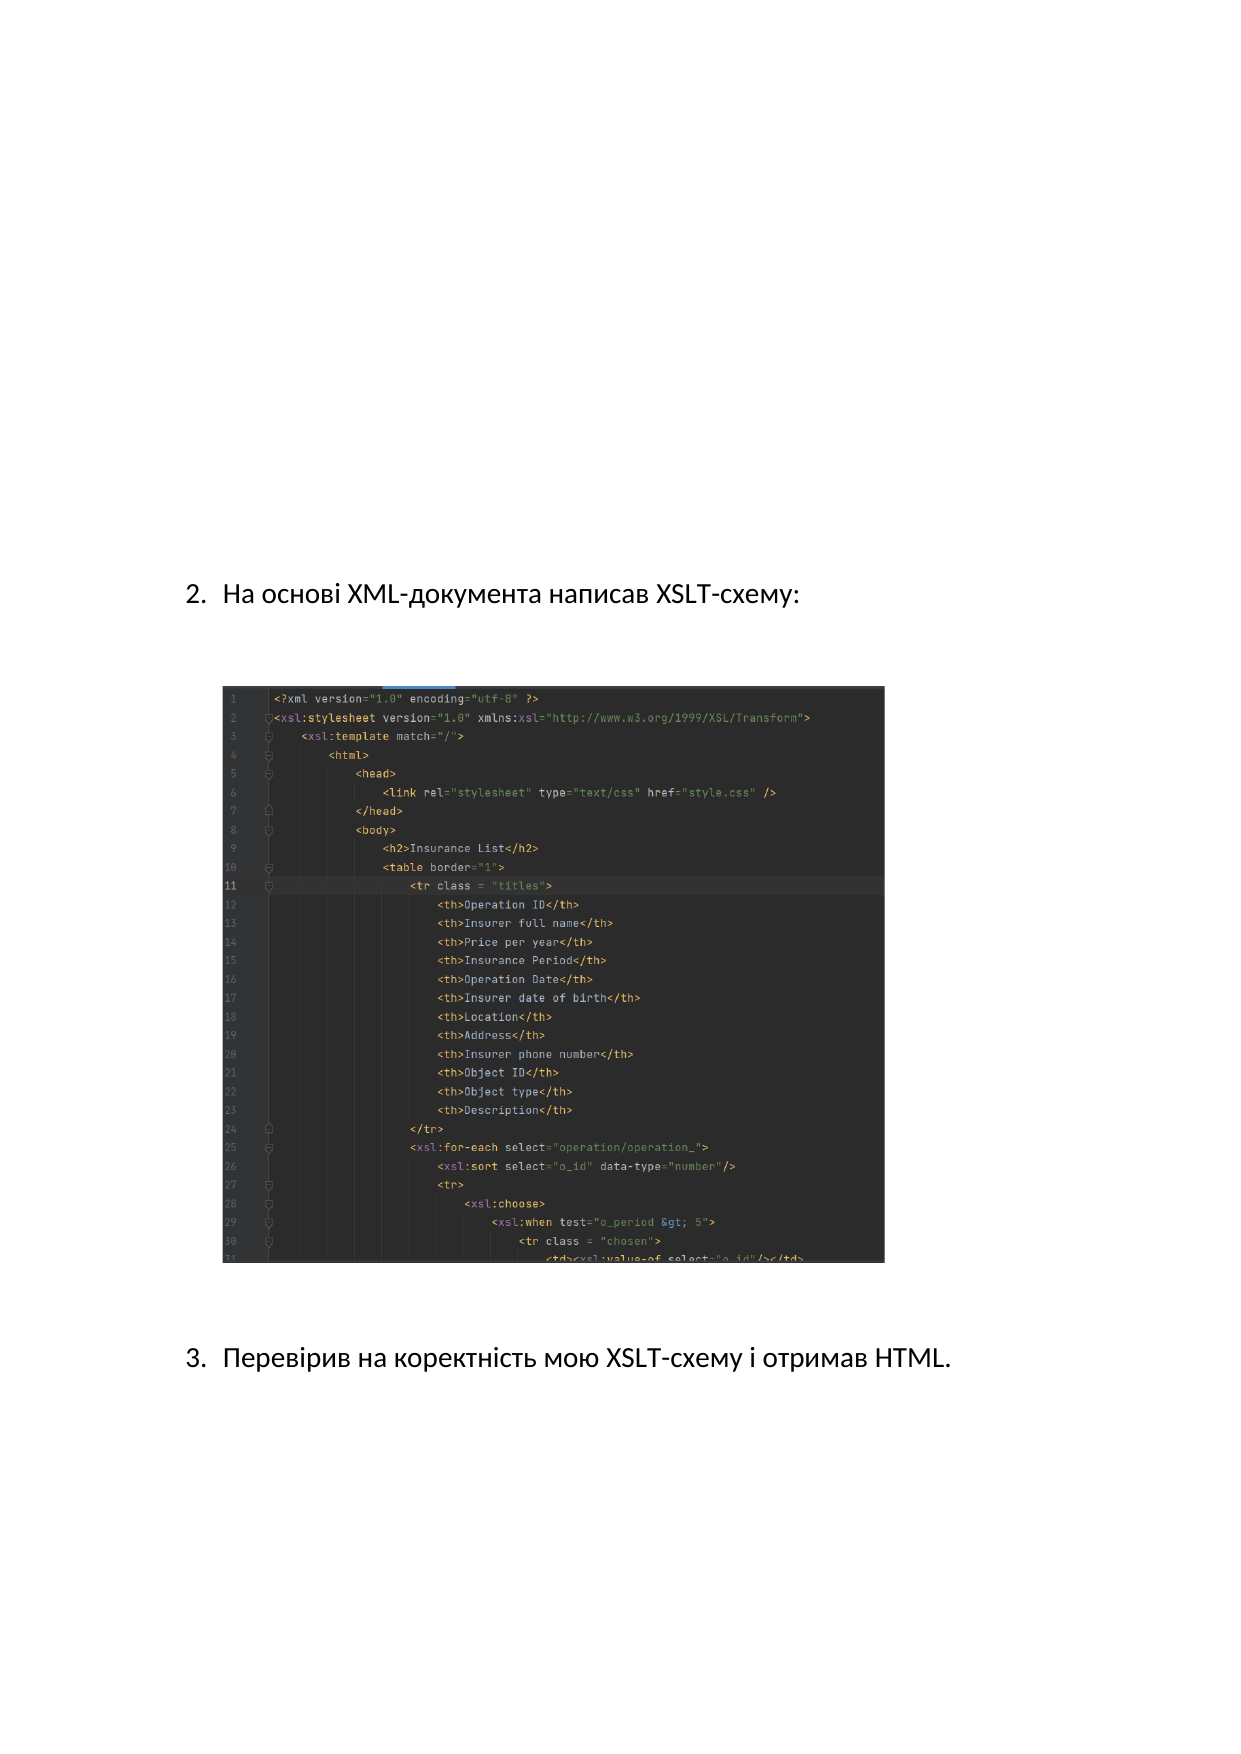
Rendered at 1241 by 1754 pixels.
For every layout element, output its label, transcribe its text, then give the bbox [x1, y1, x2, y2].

picture [222, 686, 885, 1263]
list На основі XML-документа написав XSLT-схему: [185, 575, 1152, 610]
list Перевірив на коректність мою XSLT-схему і отримав HTML. [185, 1339, 1152, 1374]
